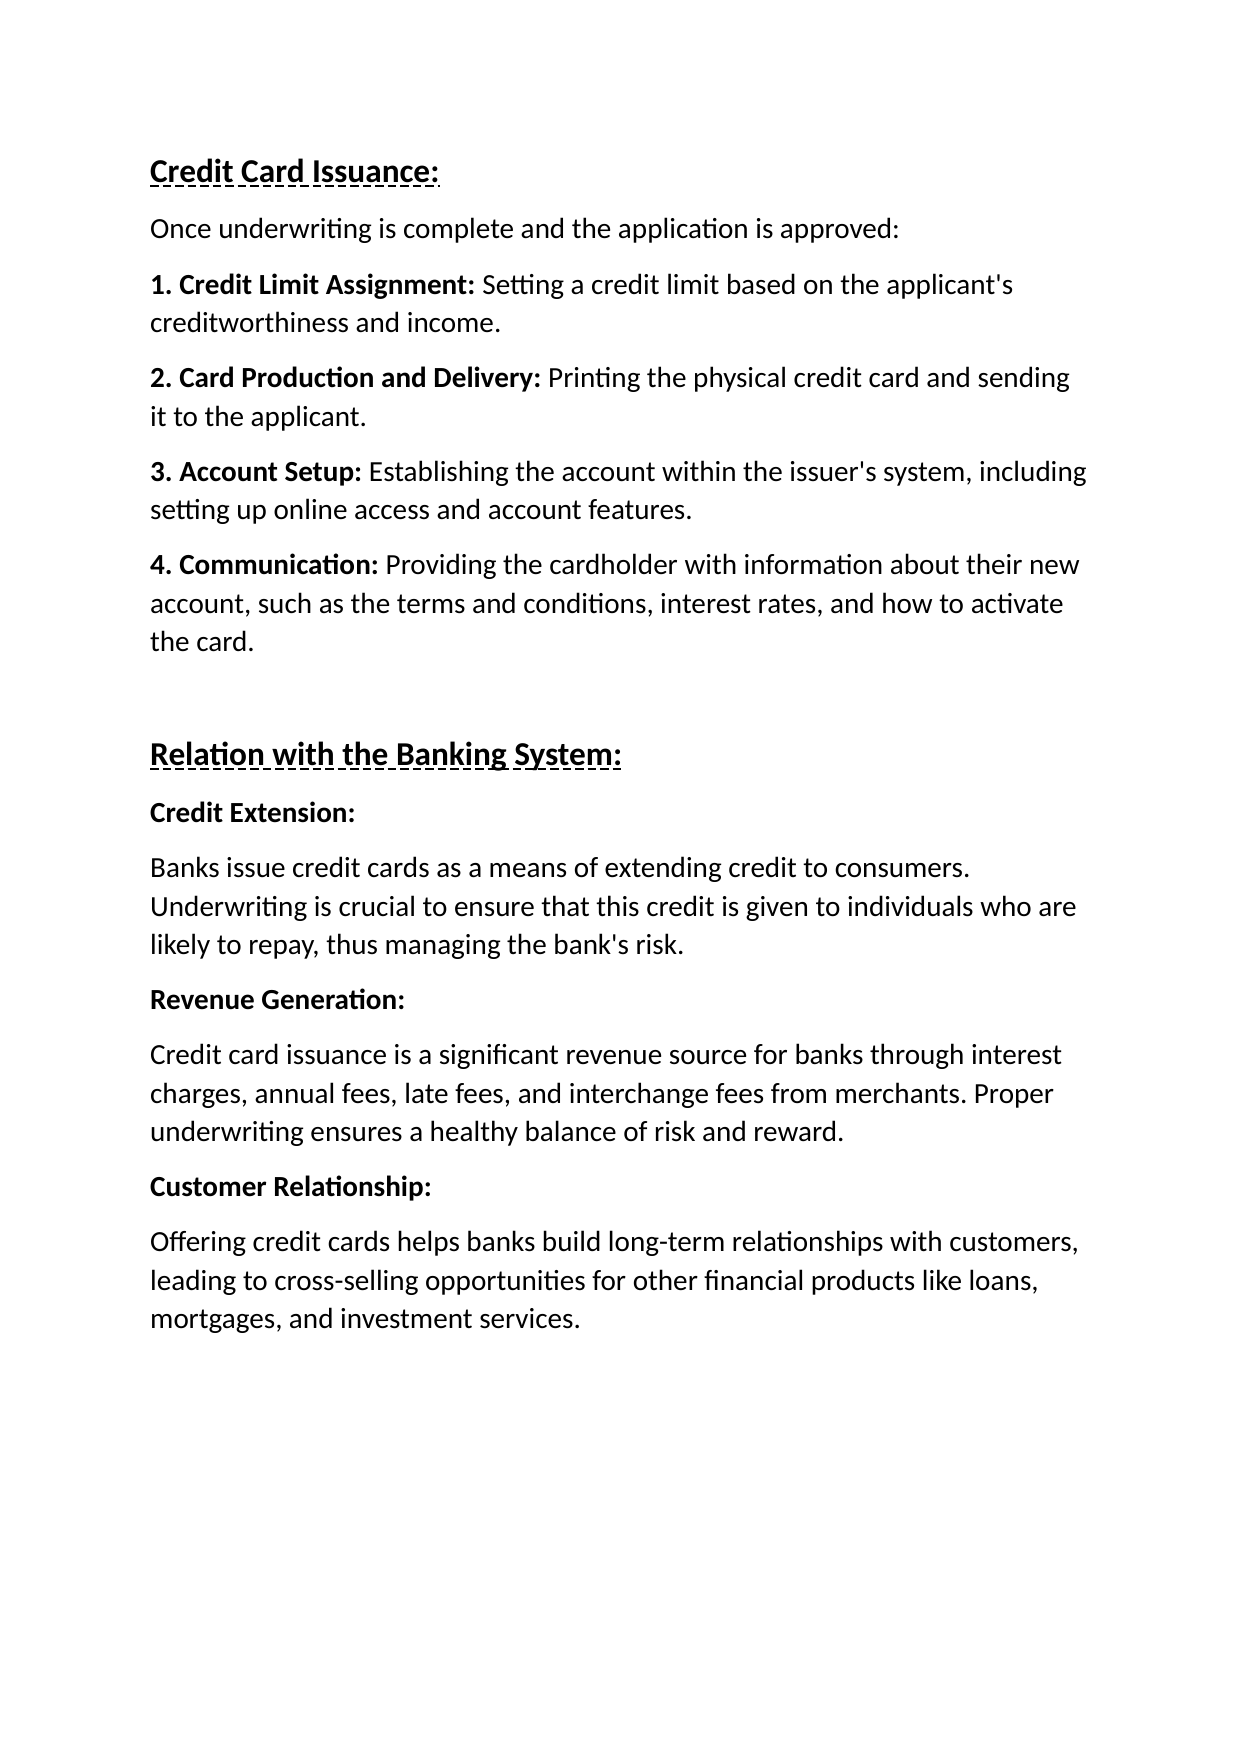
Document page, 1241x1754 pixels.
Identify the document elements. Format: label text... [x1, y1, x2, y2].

text 4. Communication: Providing the cardholder with information about their new account, such as the terms and conditions, interest rates, and how to activate the card. [150, 546, 1090, 659]
text Once underwriting is complete and the application is approved: [150, 211, 1090, 246]
text Credit card issuance is a significant revenue source for banks through interest charges, annual fees, late fees, and interchange fees from merchants. Proper underwriting ensures a healthy balance of risk and reward. [150, 1036, 1090, 1149]
text Customer Relationship: [150, 1168, 1090, 1204]
text Banks issue credit cards as a means of extending credit to consumers. Underwriting is crucial to ensure that this credit is given to individuals who are likely to repay, thus managing the bank's risk. [150, 849, 1090, 962]
text 1. Credit Limit Assignment: Setting a credit limit based on the applicant's creditworthiness and income. [150, 266, 1090, 340]
text 2. Card Production and Delivery: Printing the physical credit card and sending it to the applicant. [150, 359, 1090, 433]
text Credit Extension: [150, 794, 1090, 830]
text 3. Account Setup: Establishing the account within the issuer's system, including setting up online access and account features. [150, 453, 1090, 527]
text Offering credit cards helps banks build long-term relationships with customers, leading to cross-selling opportunities for other financial products like loans, mortgages, and investment services. [150, 1223, 1090, 1336]
text Relation with the Banking System: [150, 733, 1090, 774]
text Credit Card Issuance: [150, 150, 1090, 191]
text Revenue Generation: [150, 981, 1090, 1017]
